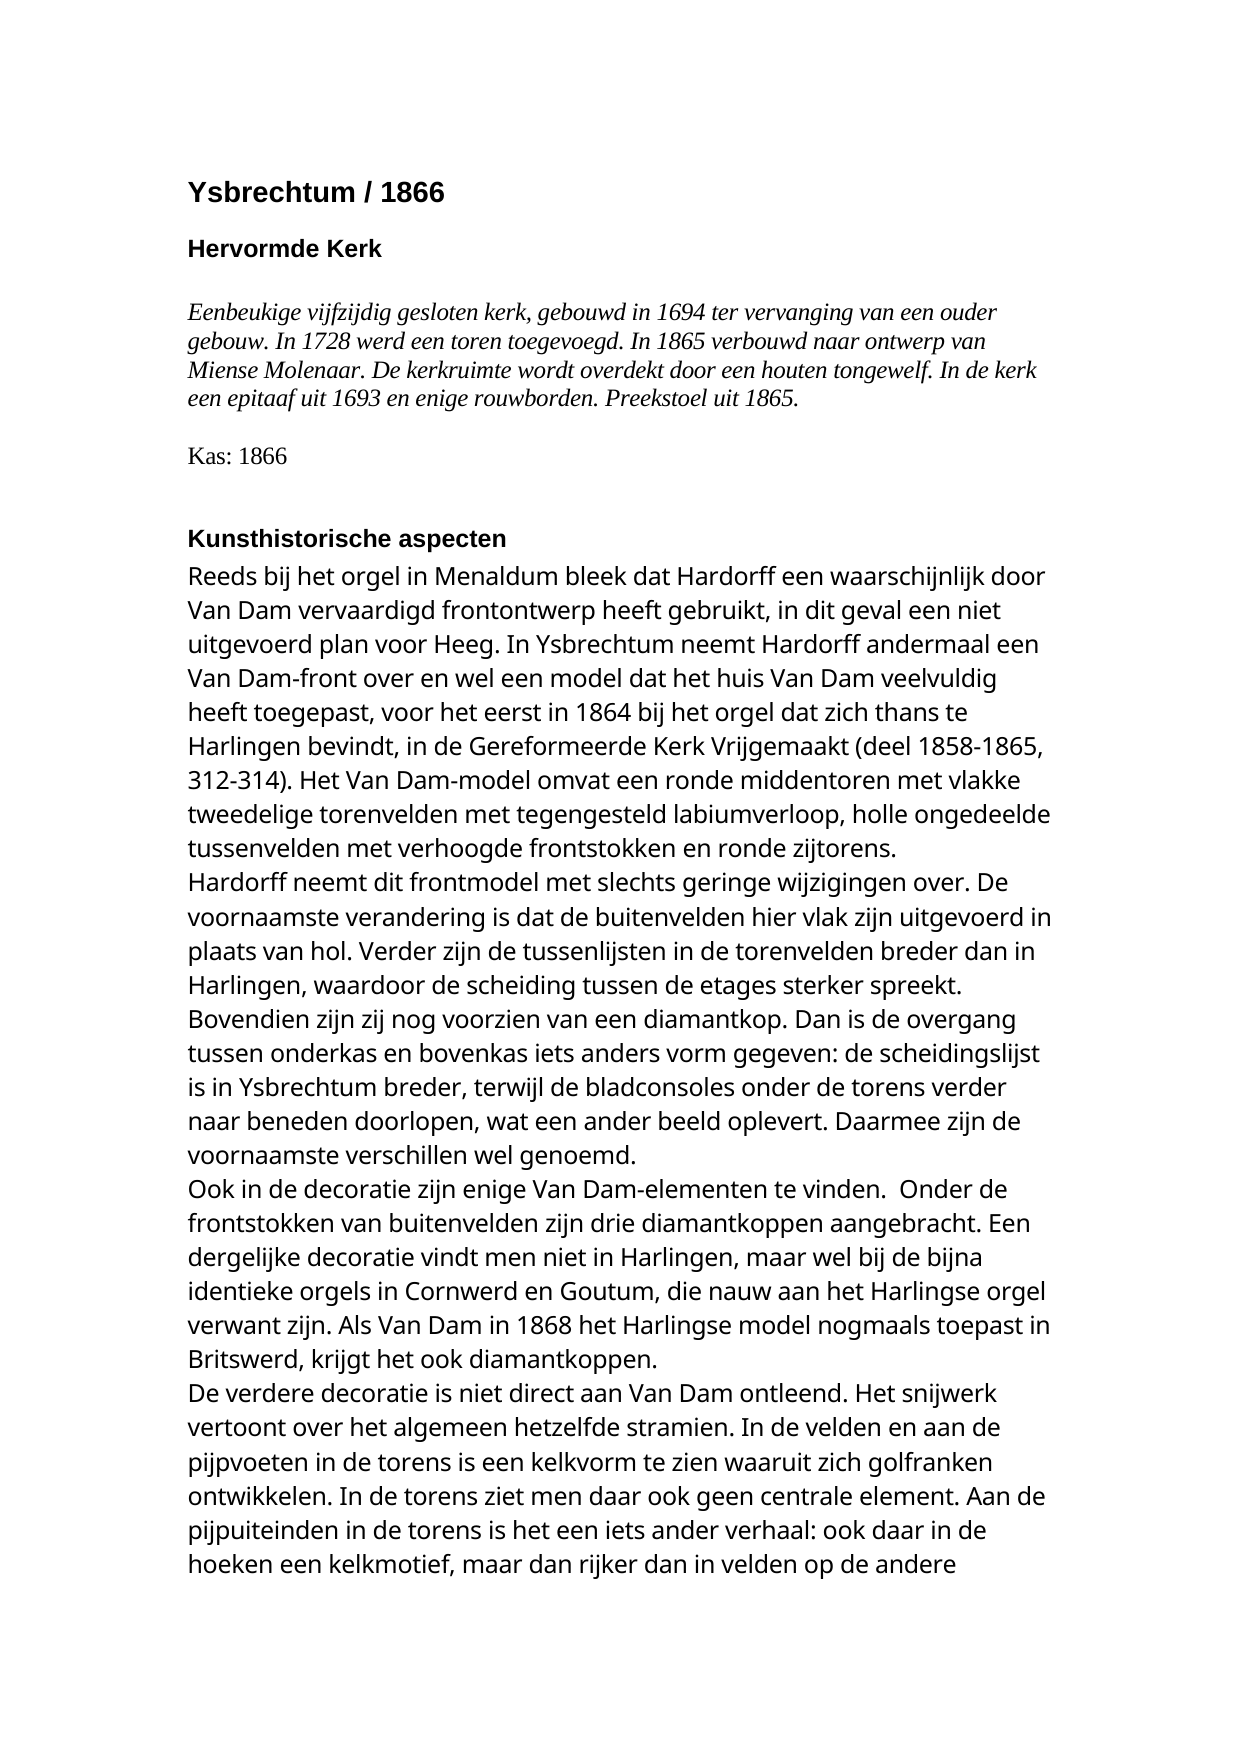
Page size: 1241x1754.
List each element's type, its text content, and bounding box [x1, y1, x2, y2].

text Kas: 1866 [187, 441, 1053, 470]
subtitle Ysbrechtum / 1866 [187, 175, 1053, 208]
text Hardorff neemt dit frontmodel met slechts geringe wijzigingen over. De voornaamste verandering is dat de buitenvelden hier vlak zijn uitgevoerd in plaats van hol. Verder zijn de tussenlijsten in de torenvelden breder dan in Harlingen, waardoor de scheiding tussen de etages sterker spreekt. Bovendien zijn zij nog voorzien van een diamantkop. Dan is de overgang tussen onderkas en bovenkas iets anders vorm gegeven: de scheidingslijst is in Ysbrechtum breder, terwijl de bladconsoles onder de torens verder naar beneden doorlopen, wat een ander beeld oplevert. Daarmee zijn de voornaamste verschillen wel genoemd. [187, 865, 1053, 1172]
subtitle Kunsthistorische aspecten [187, 523, 1053, 552]
text Ook in de decoratie zijn enige Van Dam-elementen te vinden. Onder de frontstokken van buitenvelden zijn drie diamantkoppen aangebracht. Een dergelijke decoratie vindt men niet in Harlingen, maar wel bij de bijna identieke orgels in Cornwerd en Goutum, die nauw aan het Harlingse orgel verwant zijn. Als Van Dam in 1868 het Harlingse model nogmaals toepast in Britswerd, krijgt het ook diamantkoppen. [187, 1172, 1053, 1376]
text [187, 1376, 1053, 1580]
text Reeds bij het orgel in Menaldum bleek dat Hardorff een waarschijnlijk door Van Dam vervaardigd frontontwerp heeft gebruikt, in dit geval een niet uitgevoerd plan voor Heeg. In Ysbrechtum neemt Hardorff andermaal een Van Dam-front over en wel een model dat het huis Van Dam veelvuldig heeft toegepast, voor het eerst in 1864 bij het orgel dat zich thans te Harlingen bevindt, in de Gereformeerde Kerk Vrijgemaakt (deel 1858-1865, 312-314). Het Van Dam-model omvat een ronde middentoren met vlakke tweedelige torenvelden met tegengesteld labiumverloop, holle ongedeelde tussenvelden met verhoogde frontstokken en ronde zijtorens. [187, 558, 1053, 865]
text Eenbeukige vijfzijdig gesloten kerk, gebouwd in 1694 ter vervanging van een ouder gebouw. In 1728 werd een toren toegevoegd. In 1865 verbouwd naar ontwerp van Miense Molenaar. De kerkruimte wordt overdekt door een houten tongewelf. In de kerk een epitaaf uit 1693 en enige rouwborden. Preekstoel uit 1865. [187, 297, 1053, 412]
subtitle Hervormde Kerk [187, 233, 1053, 262]
